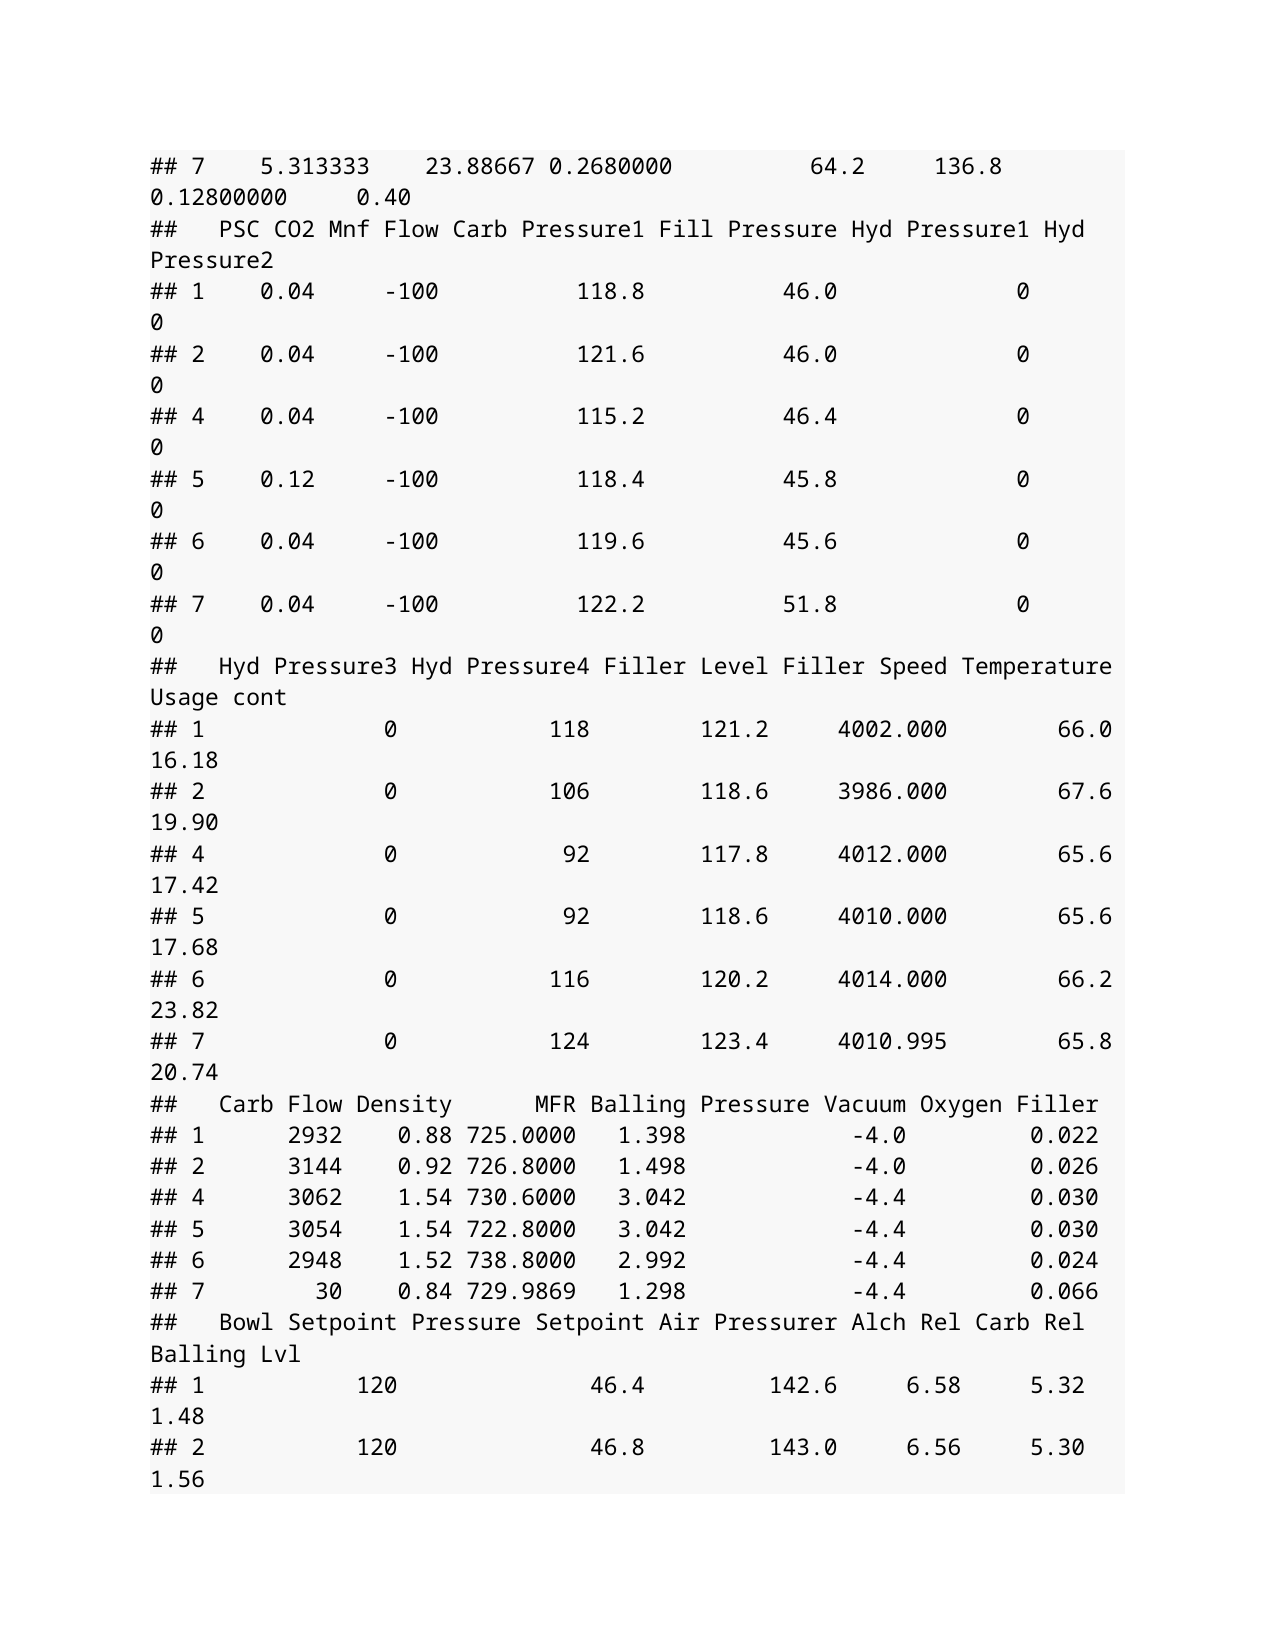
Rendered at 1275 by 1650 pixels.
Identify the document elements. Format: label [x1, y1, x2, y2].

text [150, 150, 1125, 1494]
